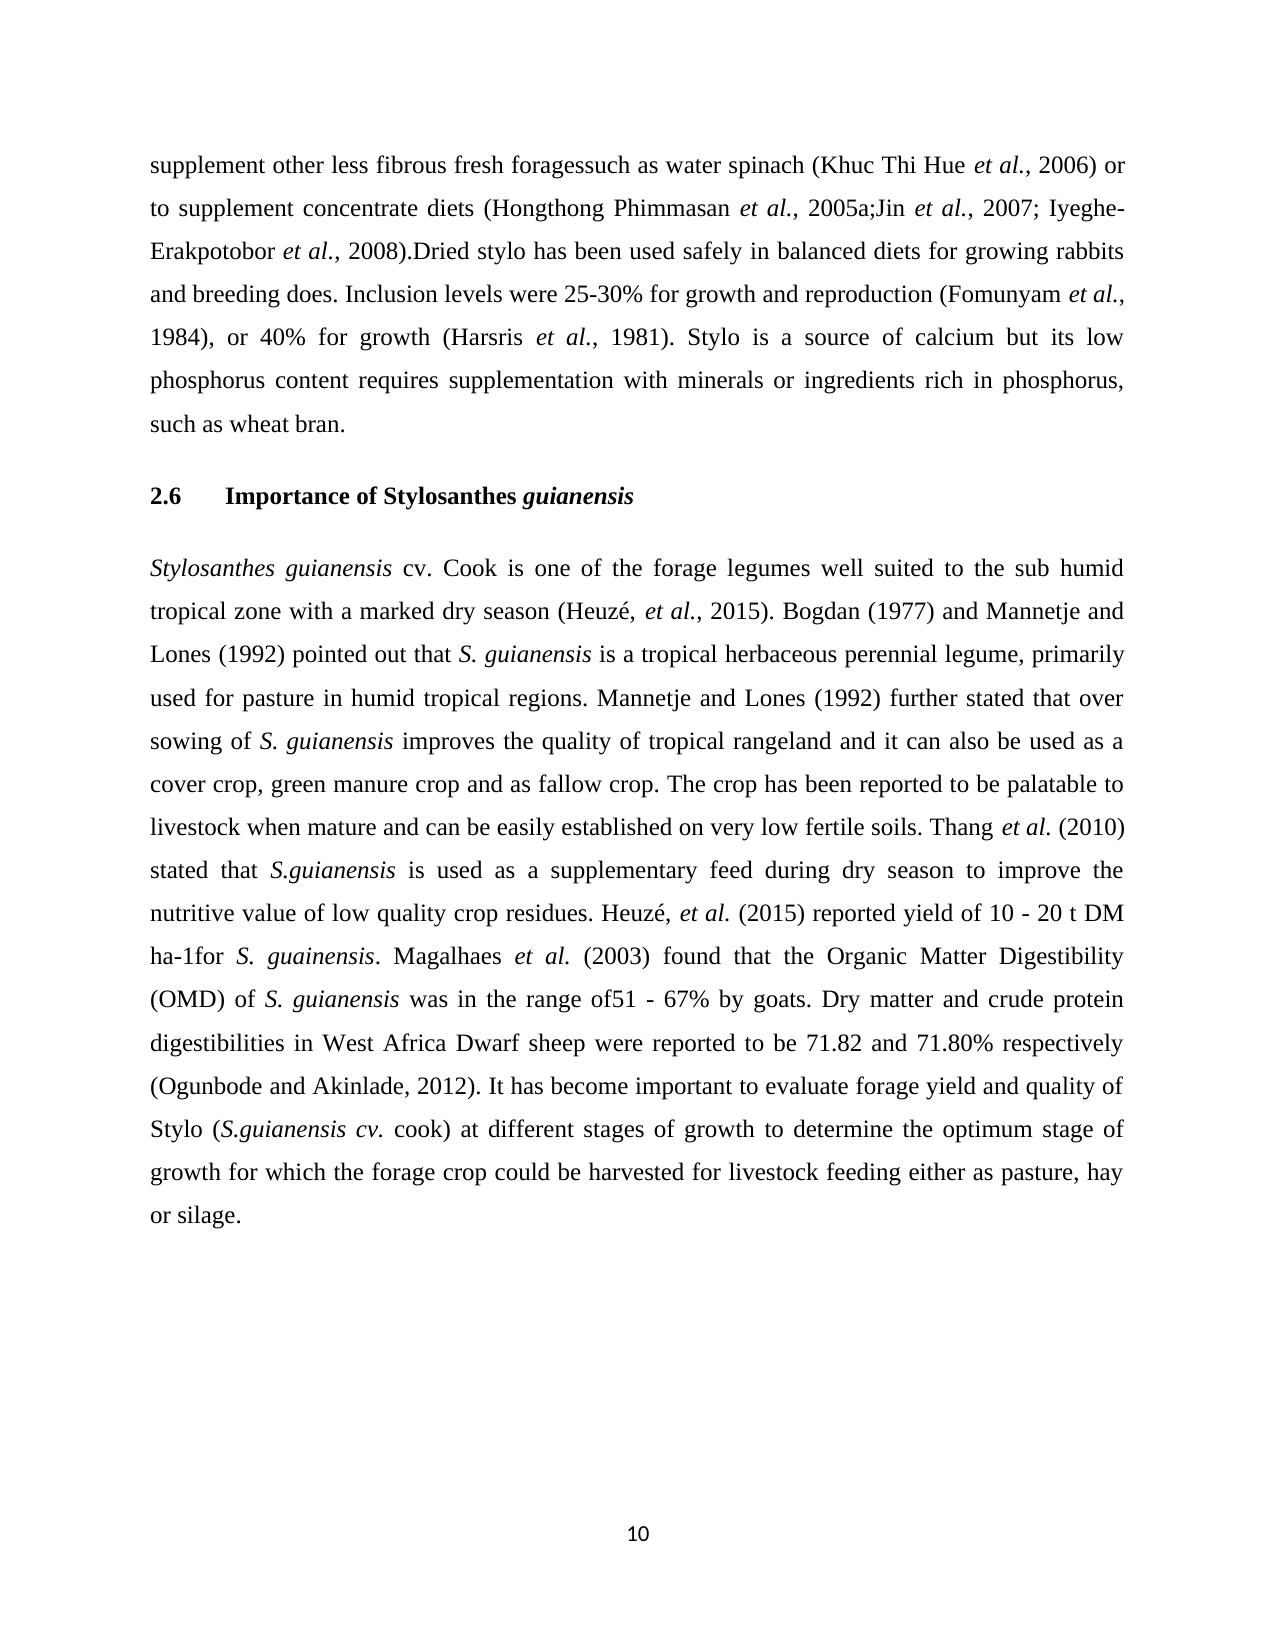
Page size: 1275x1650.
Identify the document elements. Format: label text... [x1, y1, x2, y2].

text 2.6 Importance of Stylosanthes guianensis [150, 481, 1125, 510]
text Stylosanthes guianensis cv. Cook is one of the forage legumes well suited to the sub humid tropical zone with a marked dry season (Heuzé, et al., 2015). Bogdan (1977) and Mannetje and Lones (1992) pointed out that S. guianensis is a tropical herbaceous perennial legume, primarily used for pasture in humid tropical regions. Mannetje and Lones (1992) further stated that over sowing of S. guianensis improves the quality of tropical rangeland and it can also be used as a cover crop, green manure crop and as fallow crop. The crop has been reported to be palatable to livestock when mature and can be easily established on very low fertile soils. Thang et al. (2010) stated that S.guianensis is used as a supplementary feed during dry season to improve the nutritive value of low quality crop residues. Heuzé, et al. (2015) reported yield of 10 - 20 t DM ha-1for S. guainensis. Magalhaes et al. (2003) found that the Organic Matter Digestibility (OMD) of S. guianensis was in the range of51 - 67% by goats. Dry matter and crude protein digestibilities in West Africa Dwarf sheep were reported to be 71.82 and 71.80% respectively (Ogunbode and Akinlade, 2012). It has become important to evaluate forage yield and quality of Stylo (S.guianensis cv. cook) at different stages of growth to determine the optimum stage of growth for which the forage crop could be harvested for livestock feeding either as pasture, hay or silage. [150, 553, 1125, 1229]
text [150, 150, 1125, 437]
